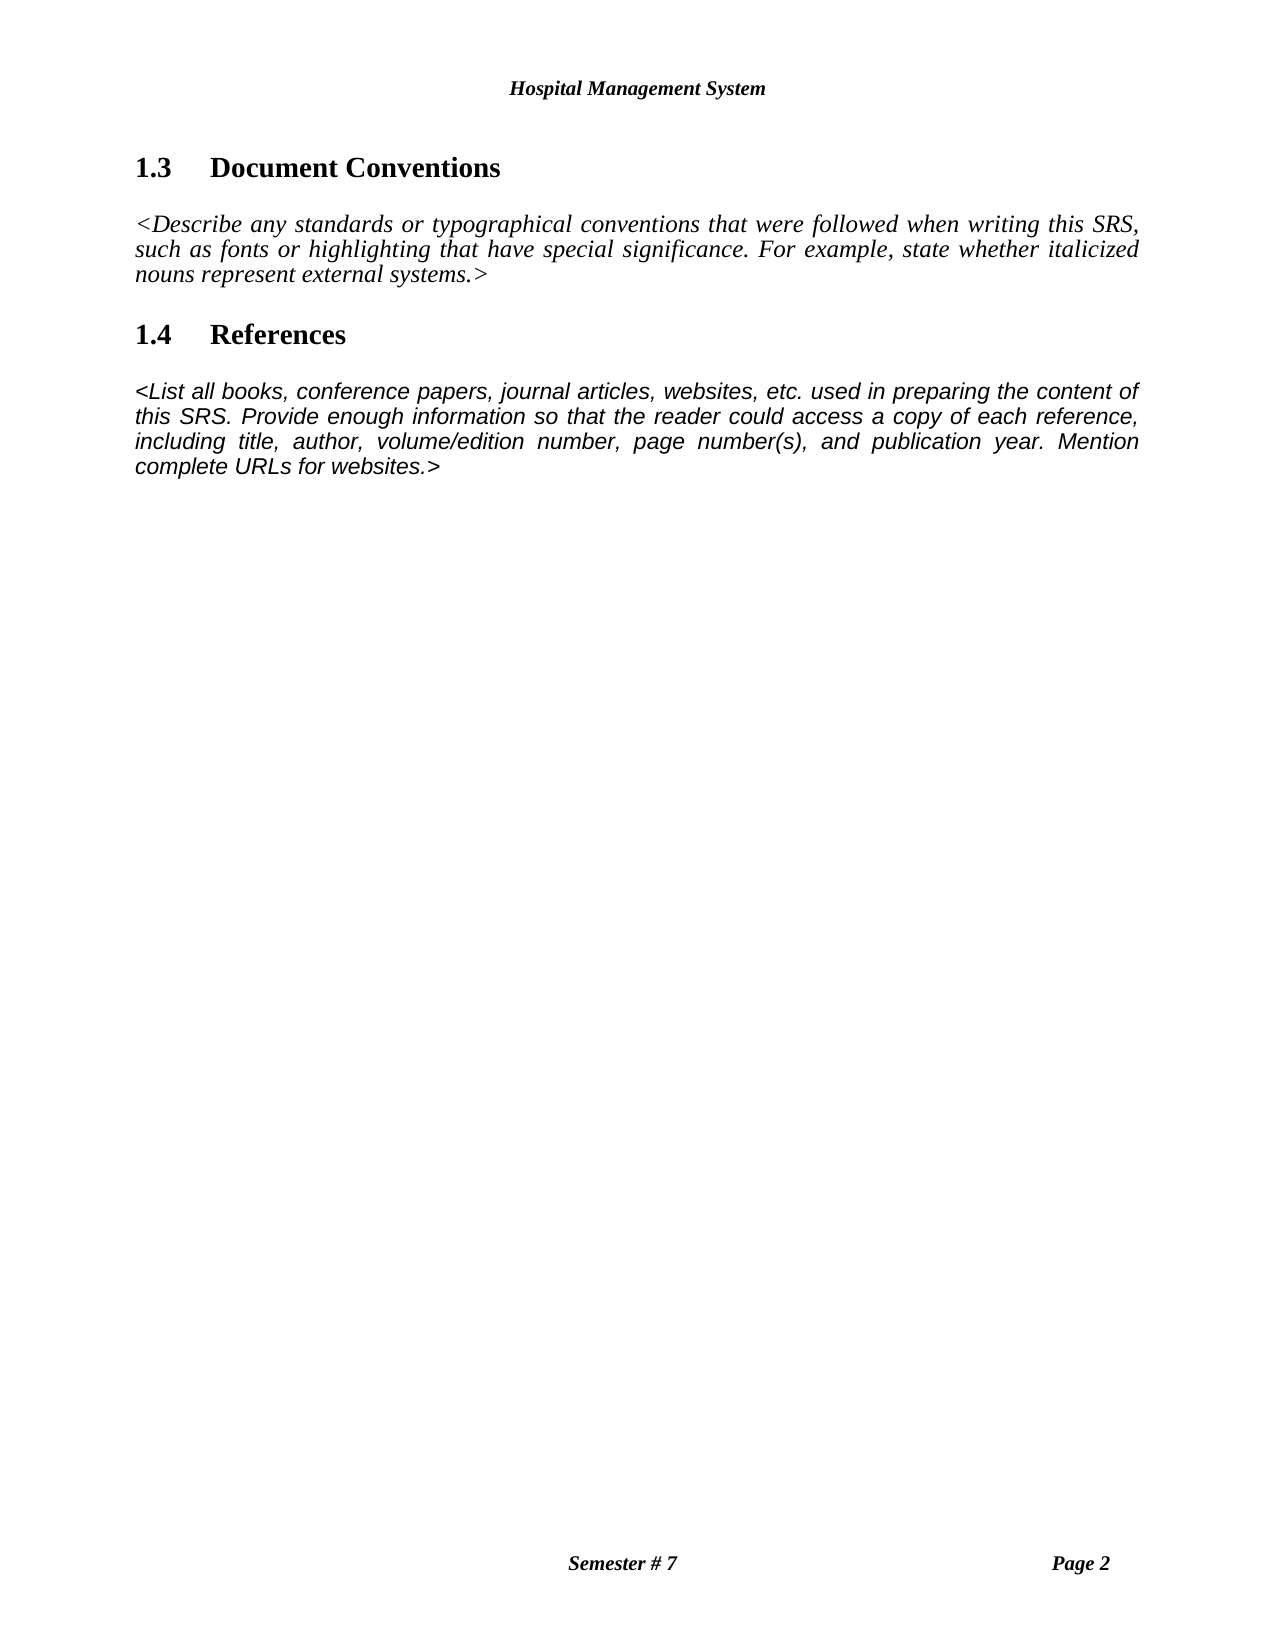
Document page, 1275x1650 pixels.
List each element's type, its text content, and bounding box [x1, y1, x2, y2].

text <List all books, conference papers, journal articles, websites, etc. used in preparing the content of this SRS. Provide enough information so that the reader could access a copy of each reference, including title, author, volume/edition number, page number(s), and publication year. Mention complete URLs for websites.> [135, 379, 1140, 479]
subtitle References [135, 317, 1140, 350]
text <Describe any standards or typographical conventions that were followed when writing this SRS, such as fonts or highlighting that have special significance. For example, state whether italicized nouns represent external systems.> [135, 213, 1140, 288]
subtitle Document Conventions [135, 150, 1140, 183]
